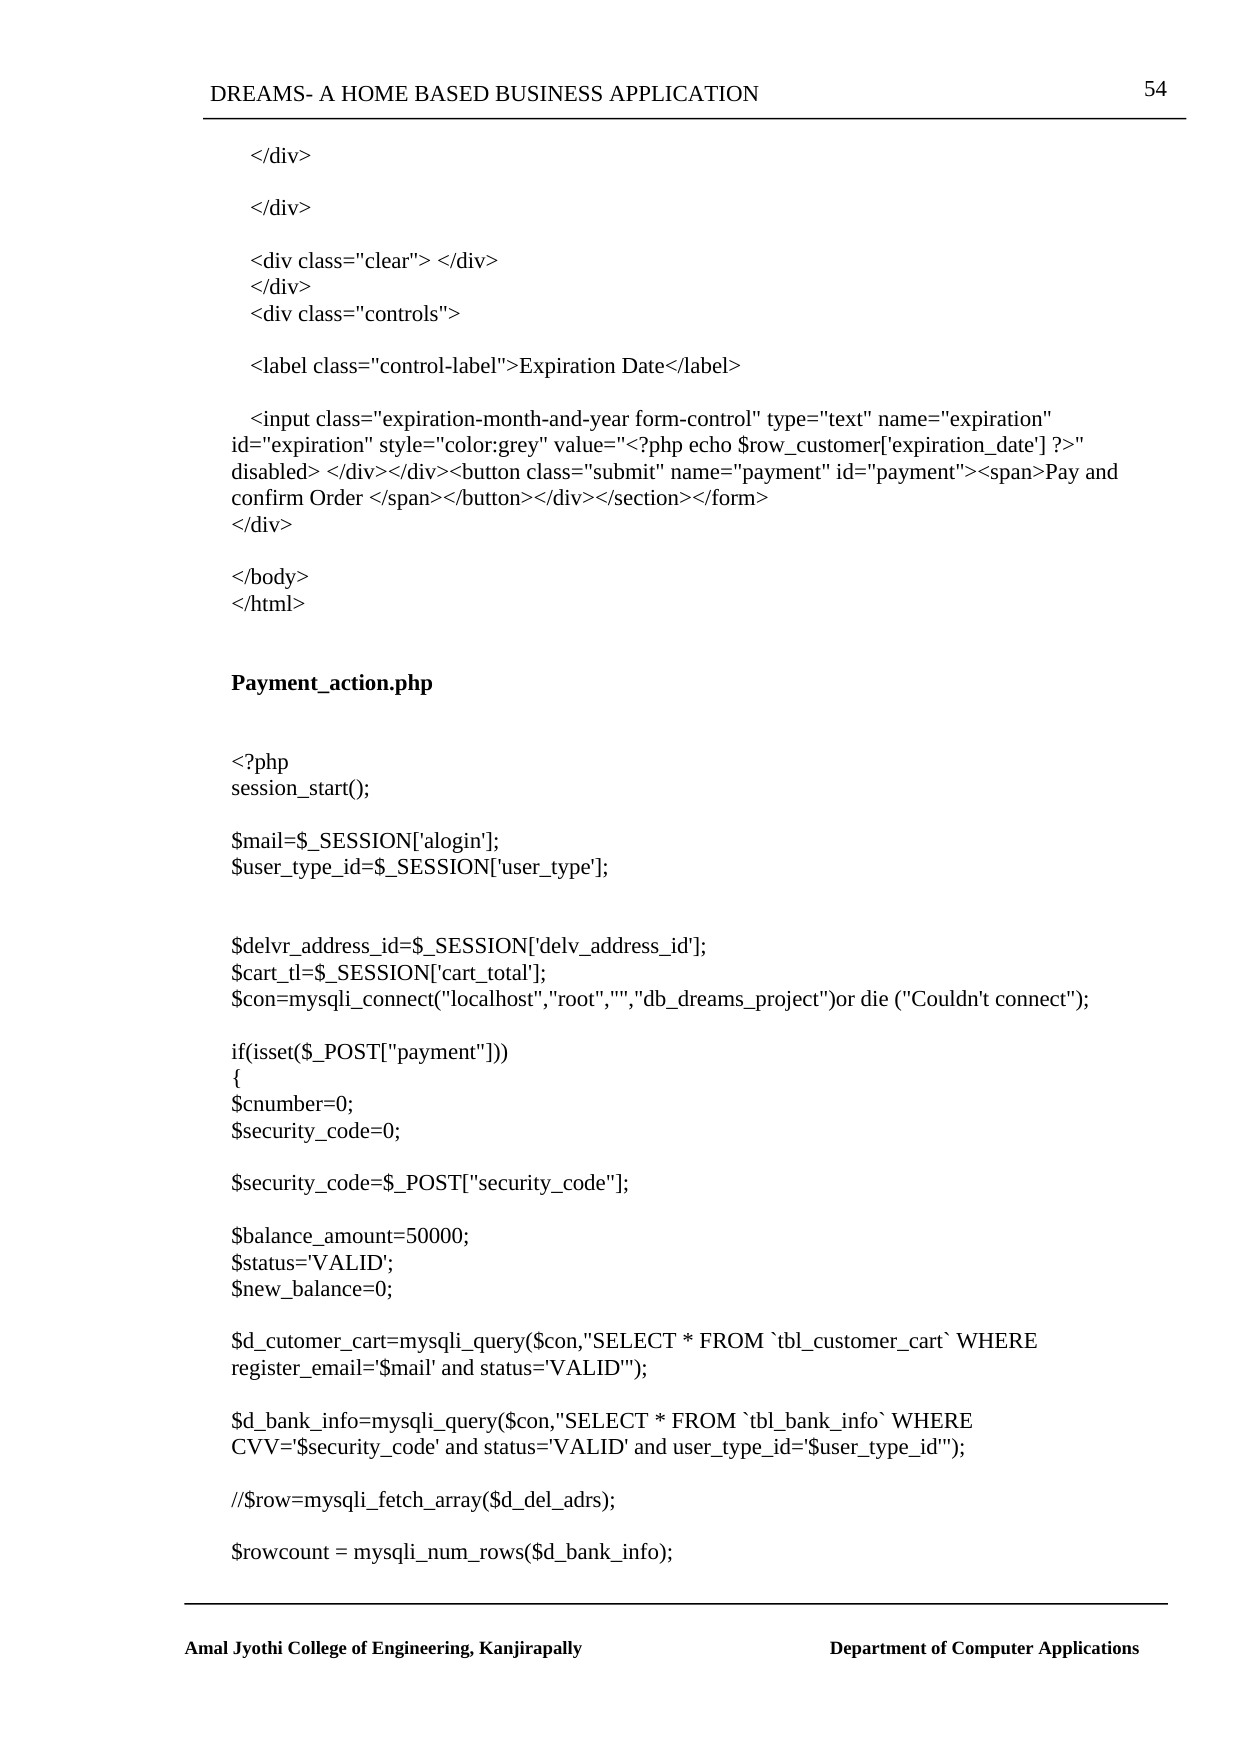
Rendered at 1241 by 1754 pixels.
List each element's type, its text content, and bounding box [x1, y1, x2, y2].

text </body> [231, 563, 1180, 590]
text $new_balance=0; [231, 1275, 1180, 1301]
text <div class="clear"> </div> [231, 221, 1180, 273]
text //$row=mysqli_fetch_array($d_del_adrs); [231, 1486, 1180, 1512]
text if(isset($_POST["payment"])) [231, 1038, 1180, 1064]
text Payment_action.php [231, 669, 1180, 695]
text $delvr_address_id=$_SESSION['delv_address_id']; [231, 932, 1180, 959]
text <label class="control-label">Expiration Date</label> [231, 326, 1180, 379]
text </div> [231, 511, 1180, 537]
text $security_code=$_POST["security_code"]; [231, 1169, 1180, 1196]
text $balance_amount=50000; [231, 1222, 1180, 1248]
text $mail=$_SESSION['alogin']; [231, 827, 1180, 853]
text $cnumber=0; [231, 1090, 1180, 1117]
text <?php [231, 748, 1180, 774]
text session_start(); [231, 774, 1180, 801]
text $cart_tl=$_SESSION['cart_total']; [231, 959, 1180, 985]
text </div> [231, 273, 1180, 300]
text $security_code=0; [231, 1117, 1180, 1143]
text $con=mysqli_connect("localhost","root","","db_dreams_project")or die ("Couldn't connect"); [231, 985, 1180, 1011]
text $status='VALID'; [231, 1248, 1180, 1275]
text </div> [231, 168, 1180, 221]
text { [231, 1064, 1180, 1090]
text </html> [231, 590, 1180, 616]
text $d_cutomer_cart=mysqli_query($con,"SELECT * FROM `tbl_customer_cart` WHERE register_email='$mail' and status='VALID'"); [231, 1328, 1180, 1380]
text $d_bank_info=mysqli_query($con,"SELECT * FROM `tbl_bank_info` WHERE CVV='$security_code' and status='VALID' and user_type_id='$user_type_id'"); [231, 1407, 1180, 1459]
text <div class="controls"> [231, 300, 1180, 326]
text <input class="expiration-month-and-year form-control" type="text" name="expiration" id="expiration" style="color:grey" value="<?php echo $row_customer['expiration_date'] ?>" disabled> </div></div><button class="submit" name="payment" id="payment"><span>Pay and confirm Order </span></button></div></section></form> [231, 379, 1180, 511]
text $user_type_id=$_SESSION['user_type']; [231, 853, 1180, 879]
text </div> [231, 142, 1180, 168]
text $rowcount = mysqli_num_rows($d_bank_info); [231, 1538, 1180, 1565]
